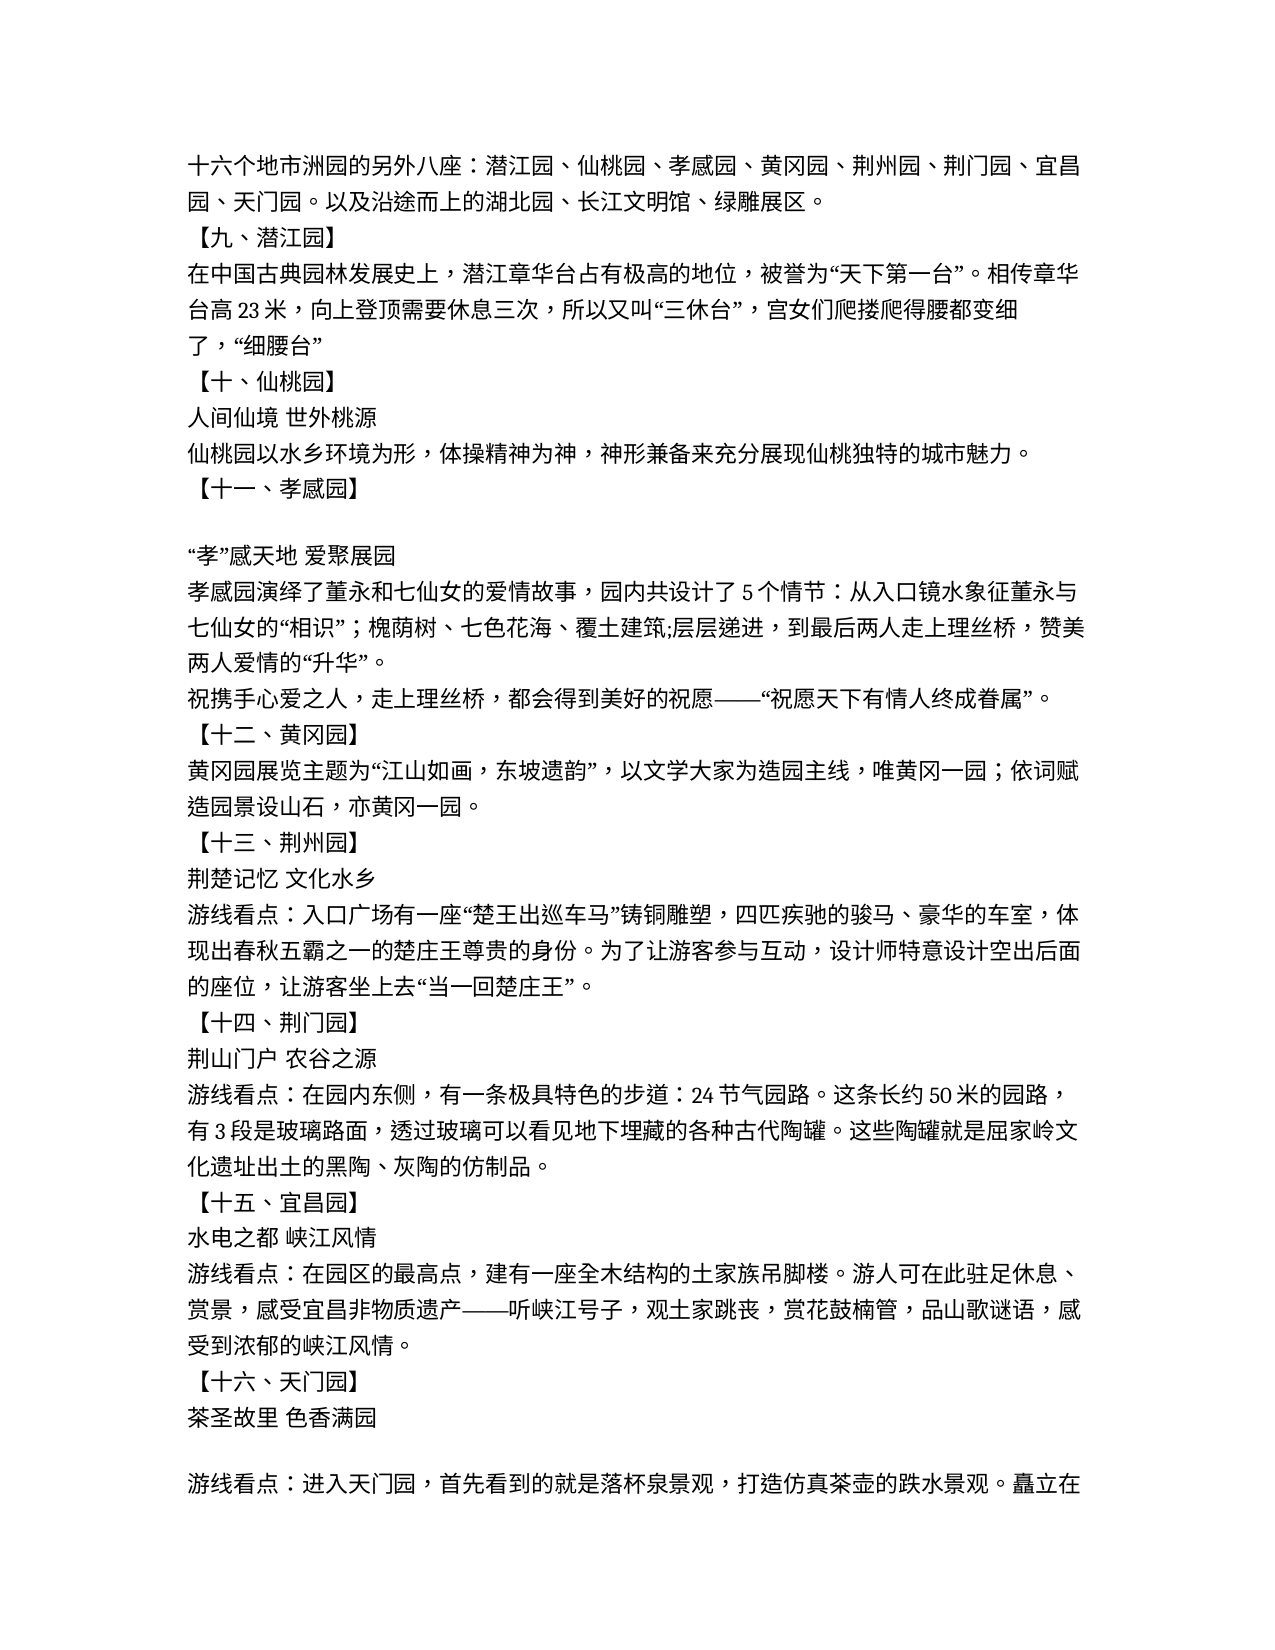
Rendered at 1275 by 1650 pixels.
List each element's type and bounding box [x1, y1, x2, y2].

text [187, 150, 1087, 1499]
